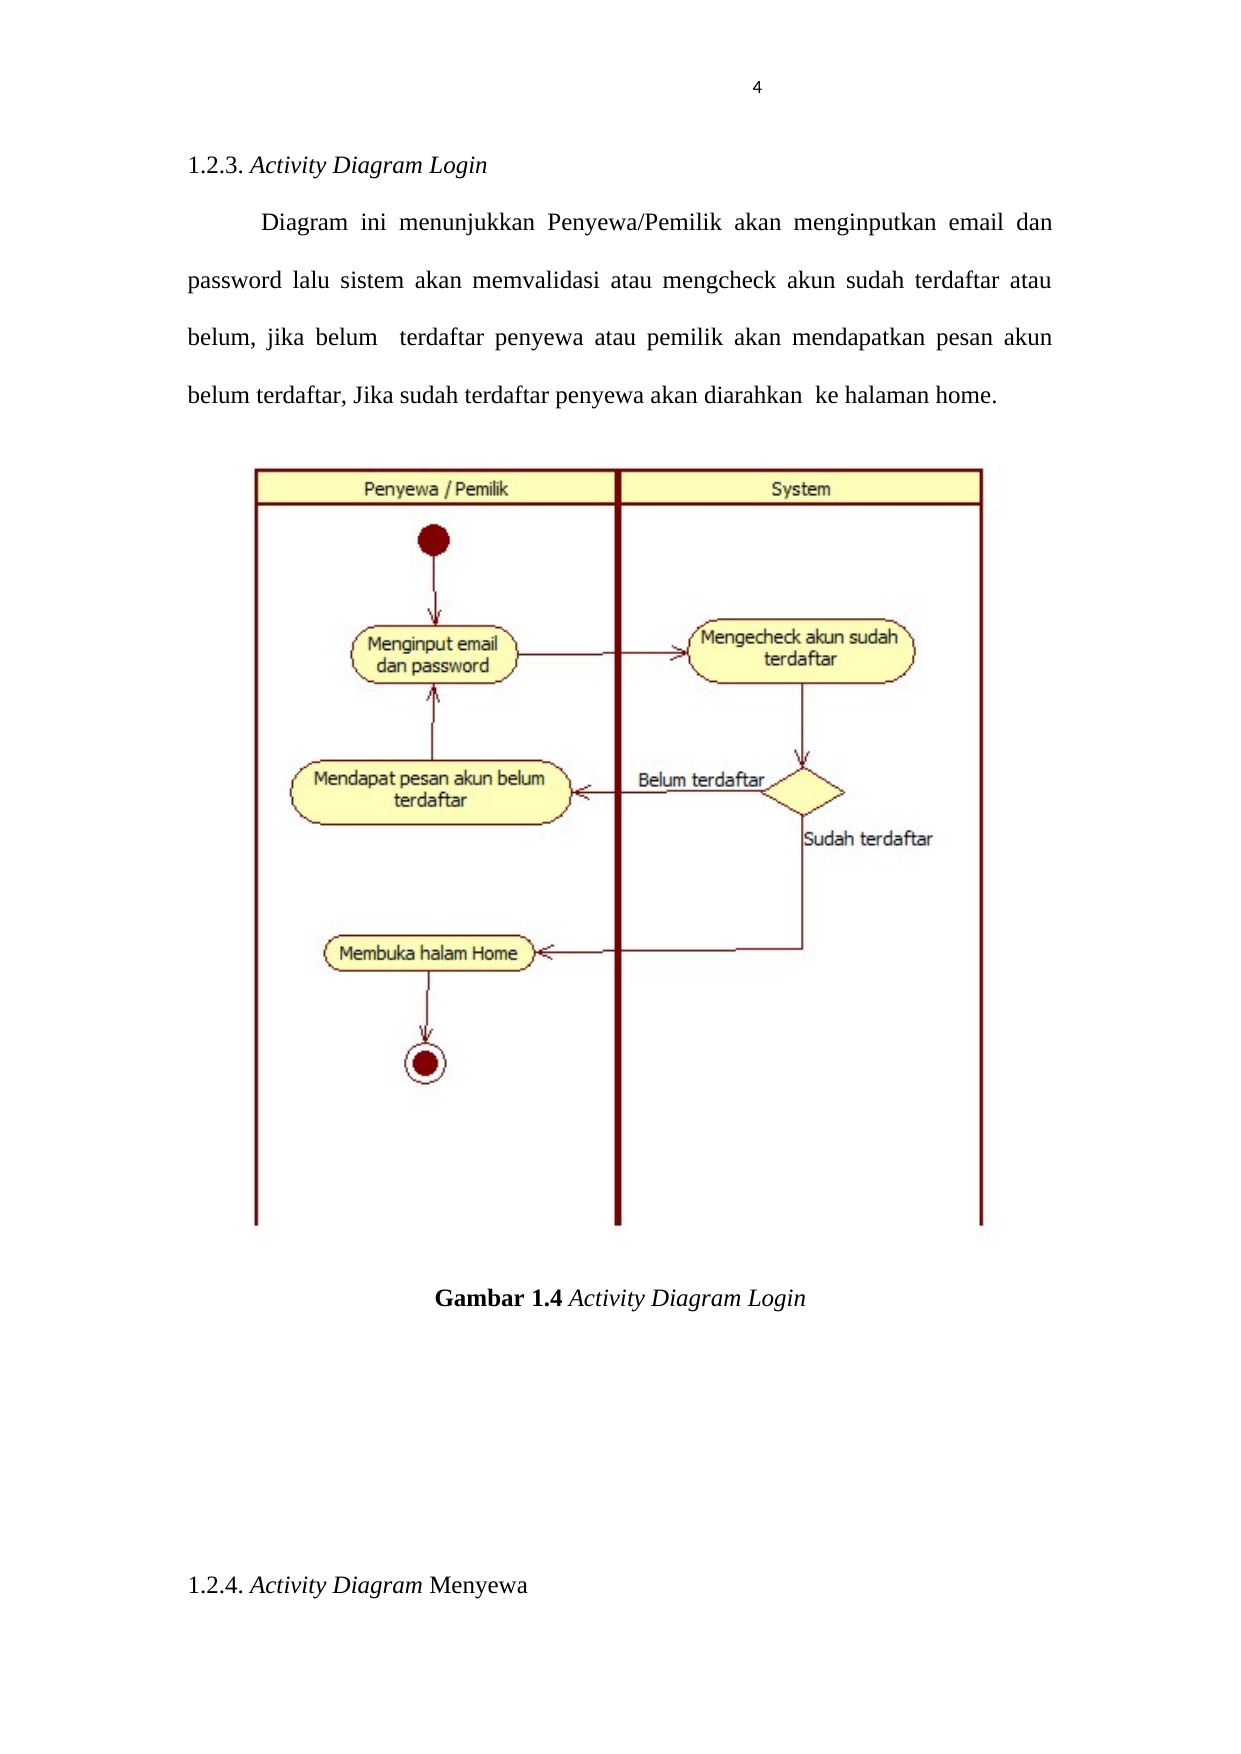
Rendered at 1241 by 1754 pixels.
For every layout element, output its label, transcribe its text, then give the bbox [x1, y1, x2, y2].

list Diagram ini menunjukkan Penyewa/Pemilik akan menginputkan email dan password lalu sistem akan memvalidasi atau mengcheck akun sudah terdaftar atau belum, jika belum terdaftar penyewa atau pemilik akan mendapatkan pesan akun belum terdaftar, Jika sudah terdaftar penyewa akan diarahkan ke halaman home. [187, 207, 1053, 409]
picture [223, 437, 1017, 1258]
list Activity Diagram Login [187, 150, 1053, 179]
text Gambar 1.4 Activity Diagram Login [187, 1283, 1053, 1311]
list Activity Diagram Menyewa [187, 1570, 1053, 1599]
